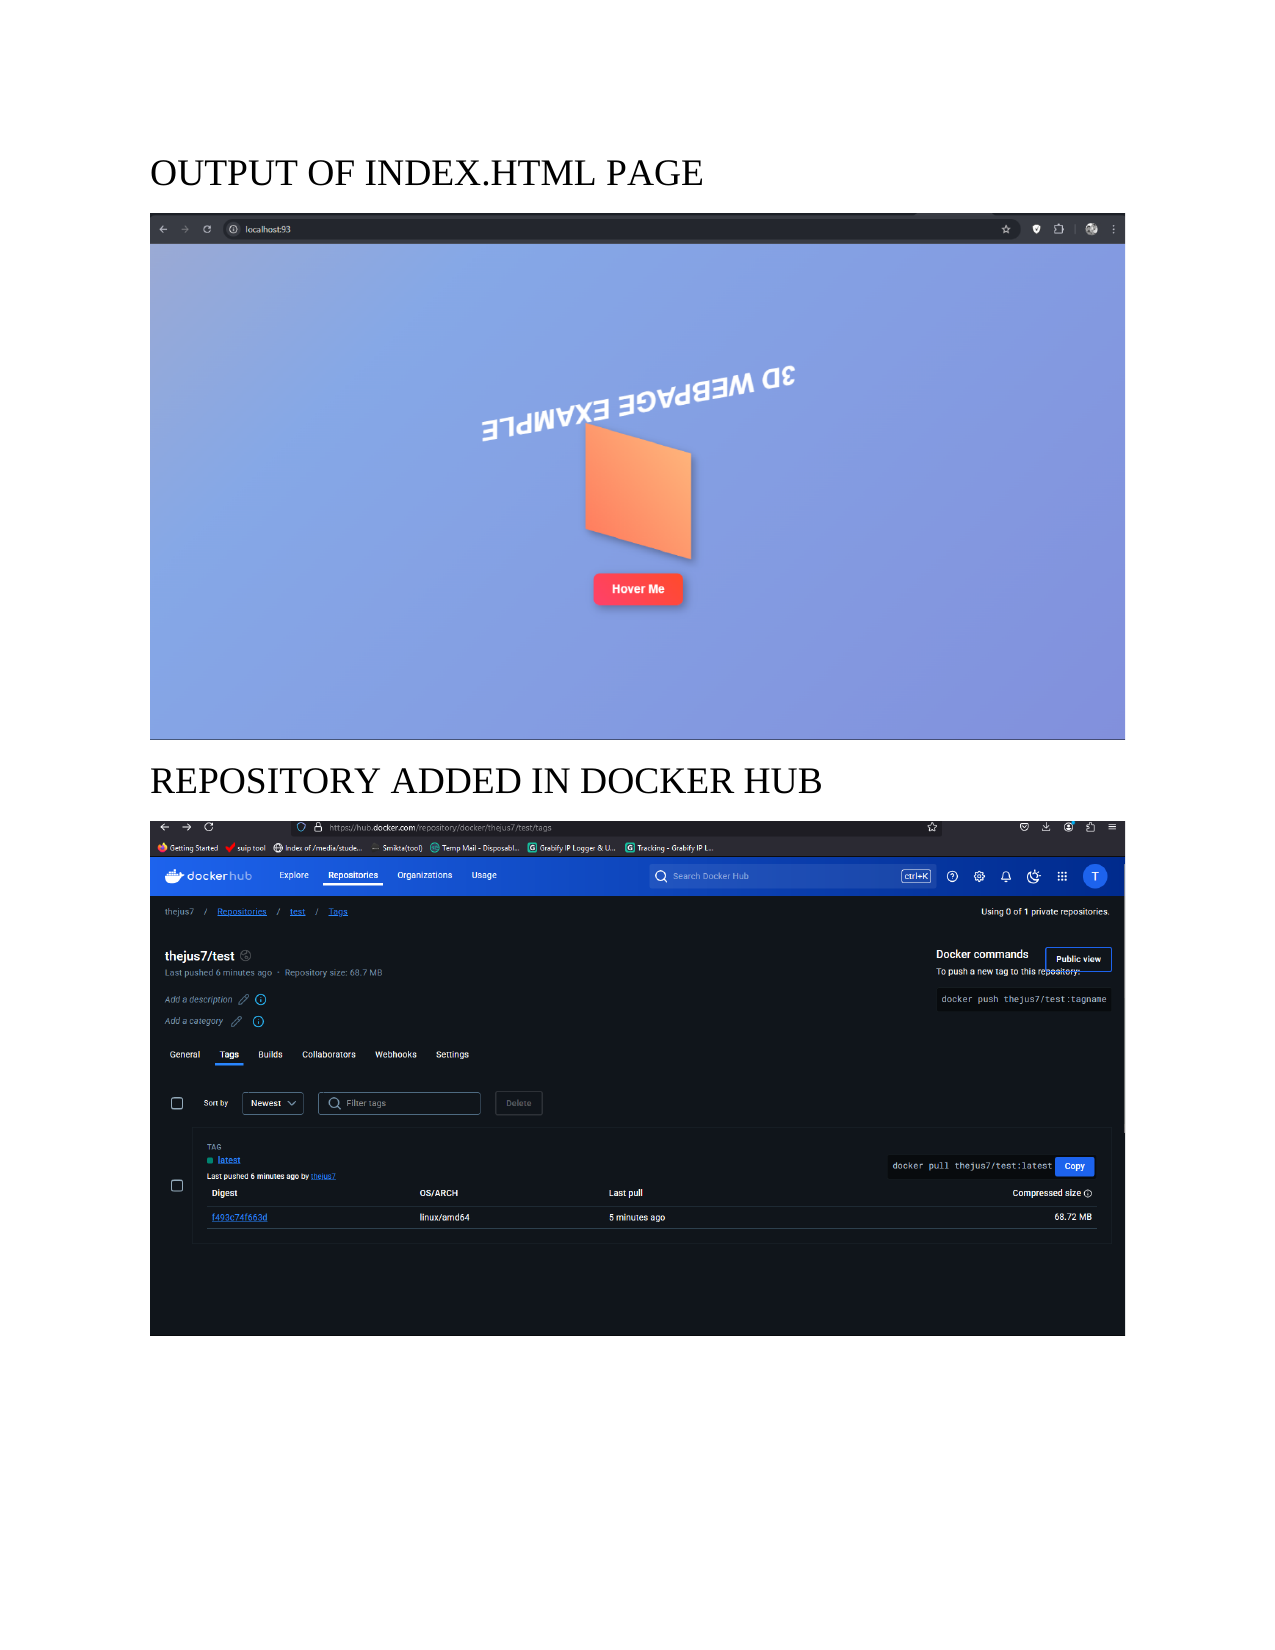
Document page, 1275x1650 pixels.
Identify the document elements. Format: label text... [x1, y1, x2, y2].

picture [150, 821, 1125, 1336]
picture [150, 213, 1125, 740]
text REPOSITORY ADDED IN DOCKER HUB [150, 758, 1125, 801]
text OUTPUT OF INDEX.HTML PAGE [150, 150, 1125, 193]
